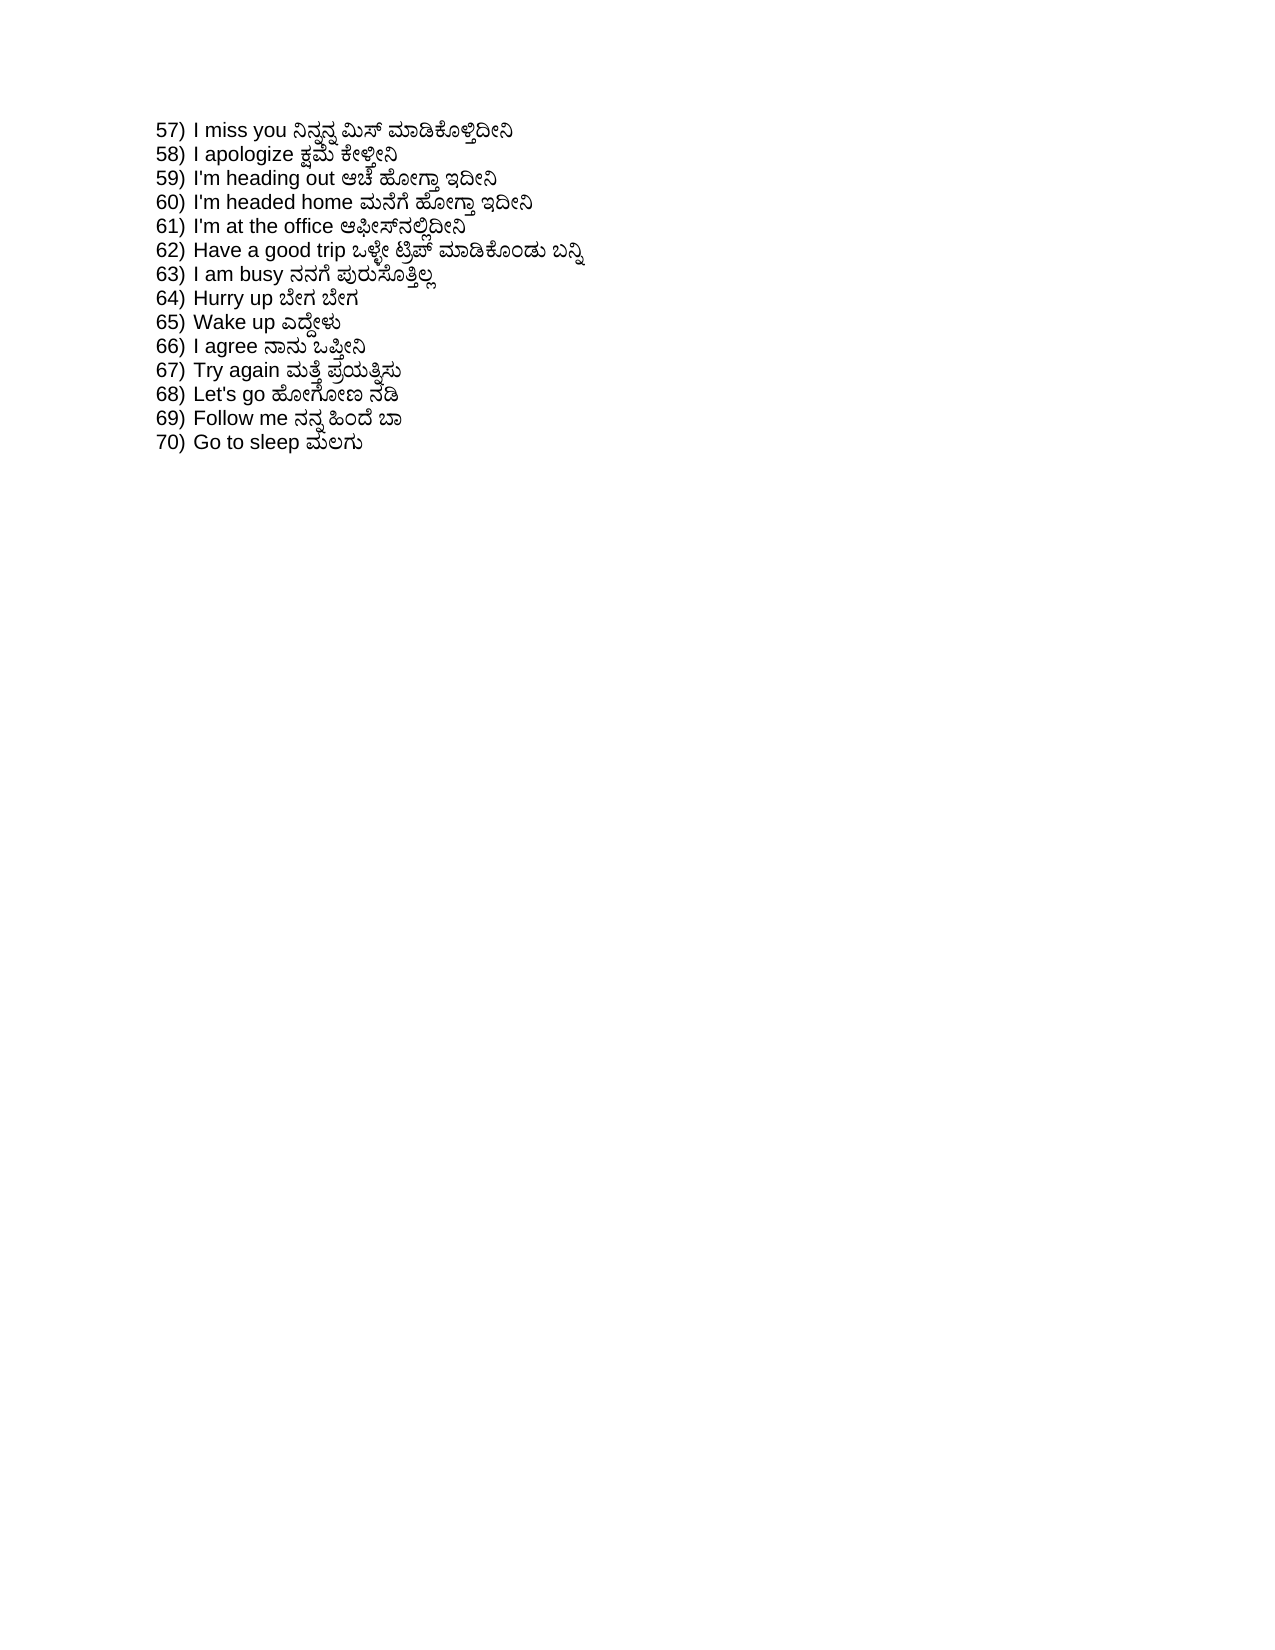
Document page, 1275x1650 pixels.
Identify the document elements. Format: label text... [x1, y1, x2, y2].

list I miss you ನಿನ್ನನ್ನ ಮಿಸ್ ಮಾಡಿಕೊಳ್ತಿದೀನಿ [156, 118, 1157, 142]
list I agree ನಾನು ಒಪ್ತೀನಿ [156, 334, 1157, 358]
list I apologize ಕ್ಷಮೆ ಕೇಳ್ತೀನಿ [156, 142, 1157, 166]
list Hurry up ಬೇಗ ಬೇಗ [156, 286, 1157, 310]
list Go to sleep ಮಲಗು [156, 429, 1157, 453]
list Have a good trip ಒಳ್ಳೇ ಟ್ರಿಪ್ ಮಾಡಿಕೊಂಡು ಬನ್ನಿ [156, 238, 1157, 262]
list Try again ಮತ್ತೆ ಪ್ರಯತ್ನಿಸು [156, 358, 1157, 382]
list Let's go ಹೋಗೋಣ ನಡಿ [156, 382, 1157, 406]
list Follow me ನನ್ನ ಹಿಂದೆ ಬಾ [156, 406, 1157, 429]
list I'm heading out ಆಚೆ ಹೋಗ್ತಾ ಇದೀನಿ [156, 166, 1157, 190]
list I am busy ನನಗೆ ಪುರುಸೊತ್ತಿಲ್ಲ [156, 262, 1157, 286]
list Wake up ಎದ್ದೇಳು [156, 310, 1157, 334]
list I'm at the office ಆಫೀಸ್‌ನಲ್ಲಿದೀನಿ [156, 214, 1157, 238]
list I'm headed home ಮನೆಗೆ ಹೋಗ್ತಾ ಇದೀನಿ [156, 190, 1157, 214]
